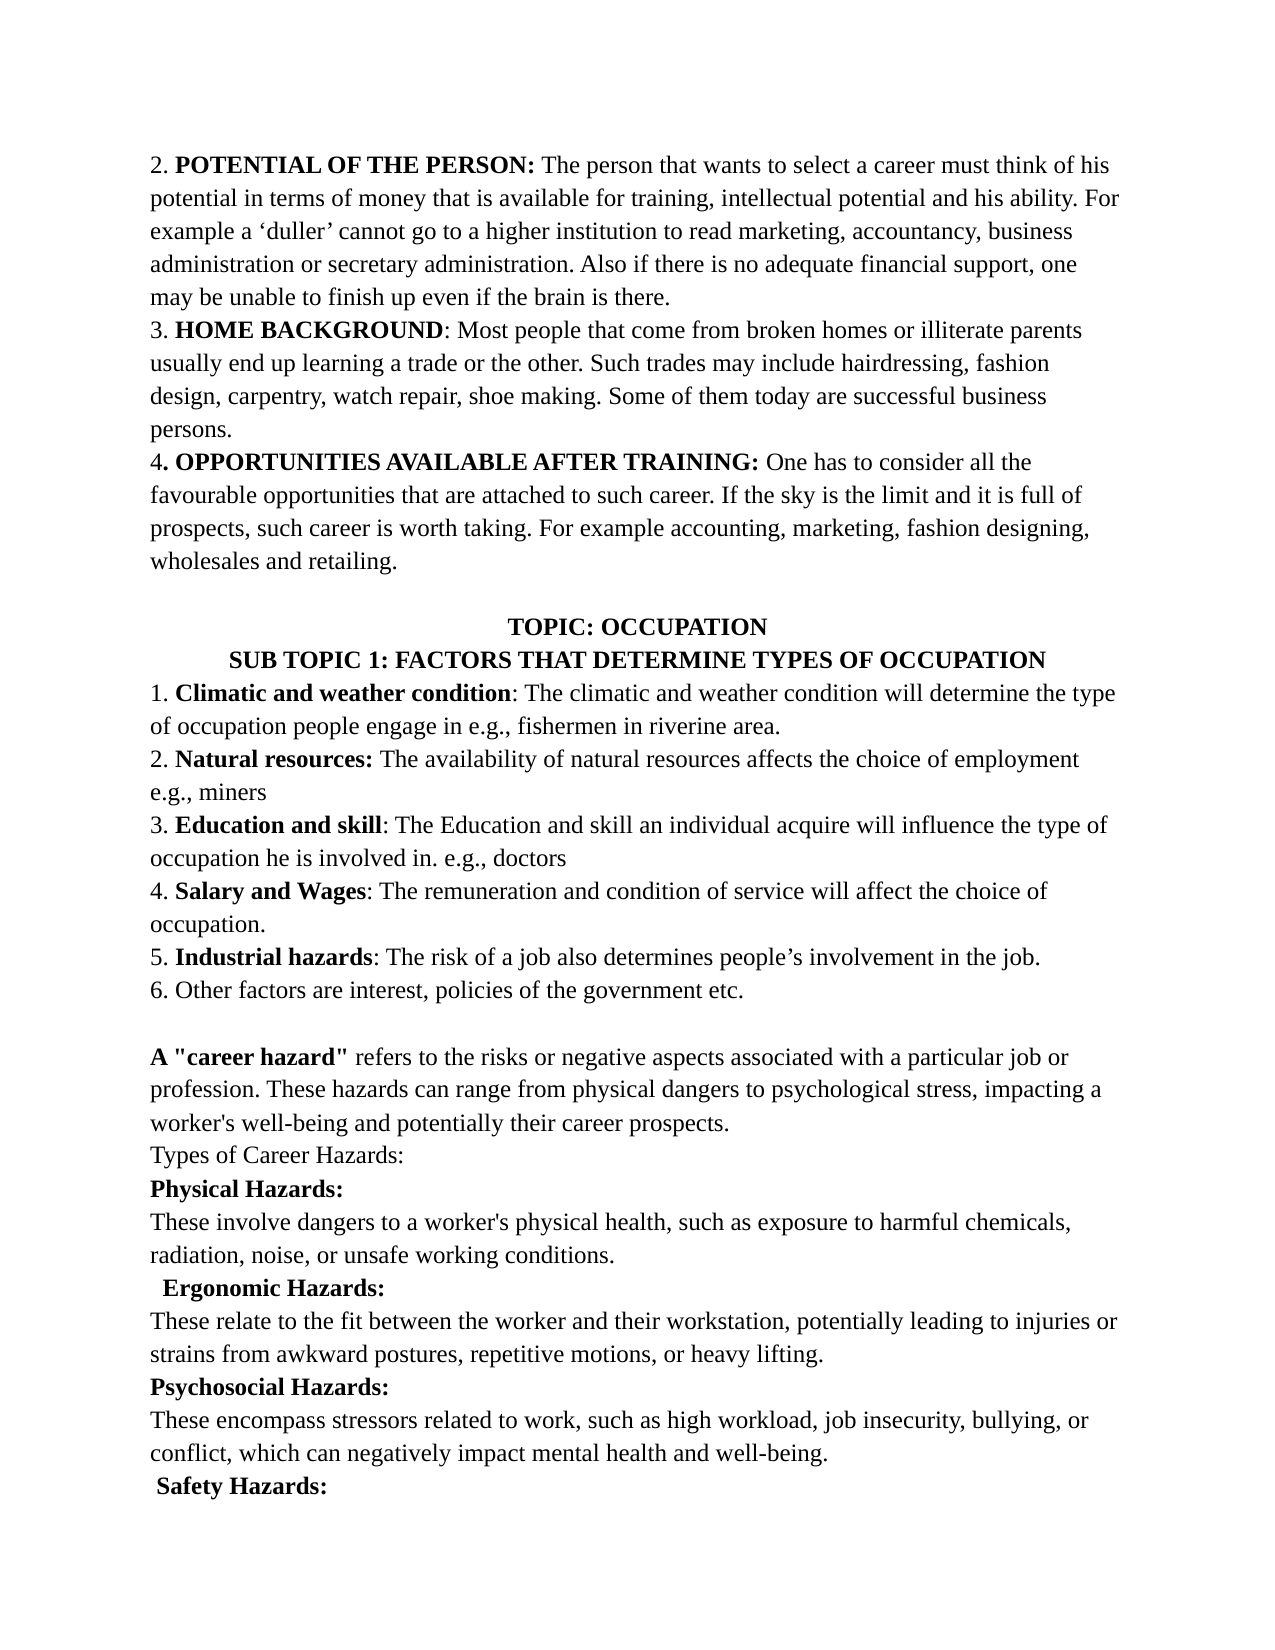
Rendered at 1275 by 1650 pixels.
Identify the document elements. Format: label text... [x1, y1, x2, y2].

text Ergonomic Hazards: [150, 1273, 1125, 1301]
text Psychosocial Hazards: [150, 1372, 1125, 1401]
text 3. Education and skill: The Education and skill an individual acquire will influence the type of occupation he is involved in. e.g., doctors [150, 810, 1125, 872]
text TOPIC: OCCUPATION [150, 612, 1125, 641]
text SUB TOPIC 1: FACTORS THAT DETERMINE TYPES OF OCCUPATION [150, 645, 1125, 674]
text These relate to the fit between the worker and their workstation, potentially leading to injuries or strains from awkward postures, repetitive motions, or heavy lifting. [150, 1306, 1125, 1367]
text Types of Career Hazards: [150, 1141, 1125, 1169]
text 4. OPPORTUNITIES AVAILABLE AFTER TRAINING: One has to consider all the favourable opportunities that are attached to such career. If the sky is the limit and it is full of prospects, such career is worth taking. For example accounting, marketing, fashion designing, wholesales and retailing. [150, 447, 1125, 575]
text 2. Natural resources: The availability of natural resources affects the choice of employment e.g., miners [150, 744, 1125, 806]
text These involve dangers to a worker's physical health, such as exposure to harmful chemicals, radiation, noise, or unsafe working conditions. [150, 1207, 1125, 1268]
text 6. Other factors are interest, policies of the government etc. [150, 976, 1125, 1004]
text Physical Hazards: [150, 1174, 1125, 1202]
text A "career hazard" refers to the risks or negative aspects associated with a particular job or profession. These hazards can range from physical dangers to psychological stress, impacting a worker's well-being and potentially their career prospects. [150, 1042, 1125, 1136]
text 1. Climatic and weather condition: The climatic and weather condition will determine the type of occupation people engage in e.g., fishermen in riverine area. [150, 678, 1125, 740]
text These encompass stressors related to work, such as high workload, job insecurity, bullying, or conflict, which can negatively impact mental health and well-being. [150, 1405, 1125, 1467]
text Safety Hazards: [150, 1471, 1125, 1499]
text 2. POTENTIAL OF THE PERSON: The person that wants to select a career must think of his potential in terms of money that is available for training, intellectual potential and his ability. For example a ‘duller’ cannot go to a higher institution to read marketing, accountancy, business administration or secretary administration. Also if there is no adequate financial support, one may be unable to finish up even if the brain is there. [150, 150, 1125, 311]
text occupation. [150, 909, 1125, 938]
text 3. HOME BACKGROUND: Most people that come from broken homes or illiterate parents usually end up learning a trade or the other. Such trades may include hairdressing, fashion design, carpentry, watch repair, shoe making. Some of them today are successful business persons. [150, 315, 1125, 443]
text 5. Industrial hazards: The risk of a job also determines people’s involvement in the job. [150, 942, 1125, 971]
text 4. Salary and Wages: The remuneration and condition of service will affect the choice of [150, 876, 1125, 905]
